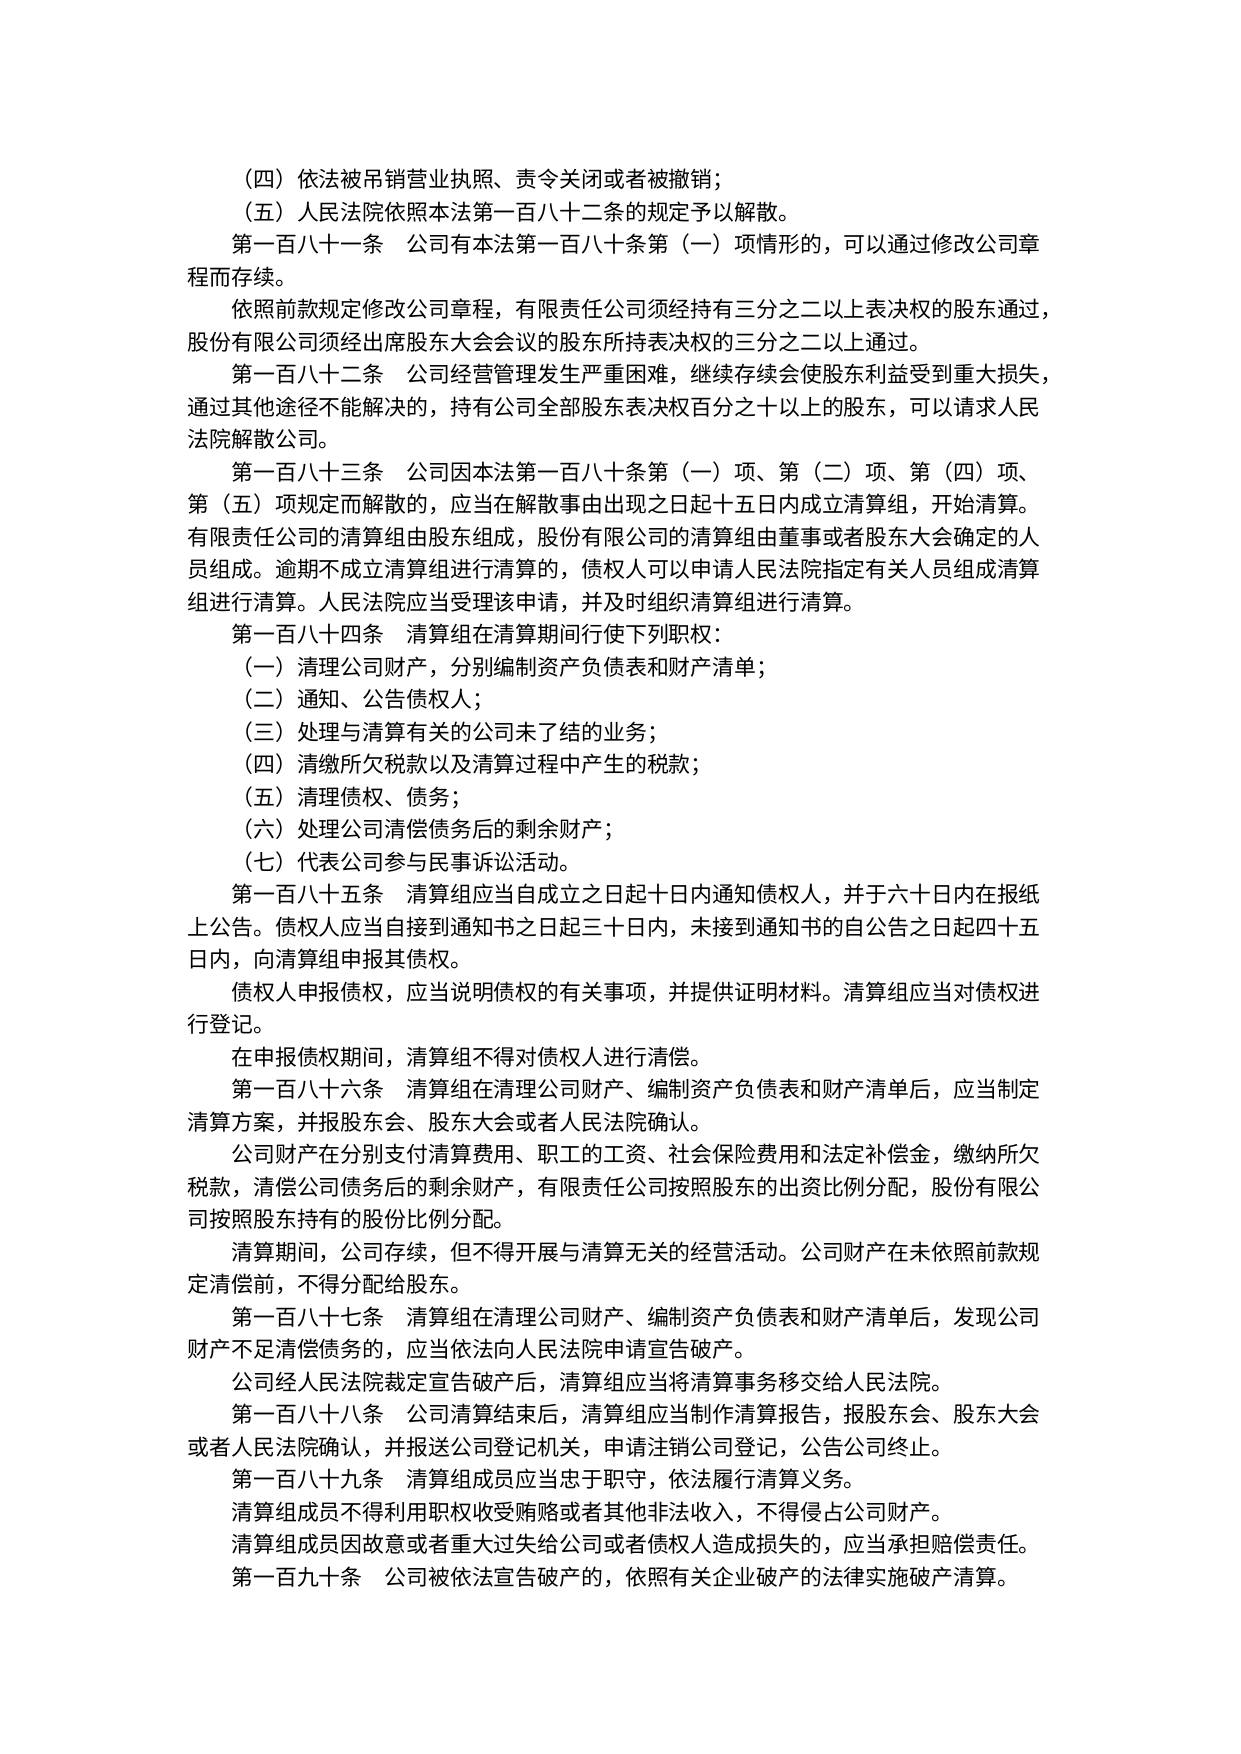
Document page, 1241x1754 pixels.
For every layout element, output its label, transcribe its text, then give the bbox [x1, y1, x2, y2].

text 第一百八十六条 清算组在清理公司财产、编制资产负债表和财产清单后，应当制定清算方案，并报股东会、股东大会或者人民法院确认。 [187, 1072, 1053, 1137]
text 清算组成员不得利用职权收受贿赂或者其他非法收入，不得侵占公司财产。 [187, 1494, 1053, 1527]
text 清算期间，公司存续，但不得开展与清算无关的经营活动。公司财产在未依照前款规定清偿前，不得分配给股东。 [187, 1234, 1053, 1299]
text （六）处理公司清偿债务后的剩余财产； [187, 812, 1053, 844]
text 第一百八十三条 公司因本法第一百八十条第（一）项、第（二）项、第（四）项、第（五）项规定而解散的，应当在解散事由出现之日起十五日内成立清算组，开始清算。有限责任公司的清算组由股东组成，股份有限公司的清算组由董事或者股东大会确定的人员组成。逾期不成立清算组进行清算的，债权人可以申请人民法院指定有关人员组成清算组进行清算。人民法院应当受理该申请，并及时组织清算组进行清算。 [187, 454, 1053, 617]
text 债权人申报债权，应当说明债权的有关事项，并提供证明材料。清算组应当对债权进行登记。 [187, 974, 1053, 1039]
text 公司财产在分别支付清算费用、职工的工资、社会保险费用和法定补偿金，缴纳所欠税款，清偿公司债务后的剩余财产，有限责任公司按照股东的出资比例分配，股份有限公司按照股东持有的股份比例分配。 [187, 1137, 1053, 1234]
text 第一百八十二条 公司经营管理发生严重困难，继续存续会使股东利益受到重大损失，通过其他途径不能解决的，持有公司全部股东表决权百分之十以上的股东，可以请求人民法院解散公司。 [187, 357, 1053, 454]
text 第一百八十七条 清算组在清理公司财产、编制资产负债表和财产清单后，发现公司财产不足清偿债务的，应当依法向人民法院申请宣告破产。 [187, 1299, 1053, 1364]
text （一）清理公司财产，分别编制资产负债表和财产清单； [187, 649, 1053, 682]
text 依照前款规定修改公司章程，有限责任公司须经持有三分之二以上表决权的股东通过，股份有限公司须经出席股东大会会议的股东所持表决权的三分之二以上通过。 [187, 292, 1053, 357]
text （七）代表公司参与民事诉讼活动。 [187, 844, 1053, 877]
text （五）人民法院依照本法第一百八十二条的规定予以解散。 [187, 194, 1053, 227]
text 第一百八十九条 清算组成员应当忠于职守，依法履行清算义务。 [187, 1462, 1053, 1494]
text 公司经人民法院裁定宣告破产后，清算组应当将清算事务移交给人民法院。 [187, 1364, 1053, 1397]
text 第一百八十五条 清算组应当自成立之日起十日内通知债权人，并于六十日内在报纸上公告。债权人应当自接到通知书之日起三十日内，未接到通知书的自公告之日起四十五日内，向清算组申报其债权。 [187, 877, 1053, 974]
text 第一百九十条 公司被依法宣告破产的，依照有关企业破产的法律实施破产清算。 [187, 1559, 1053, 1592]
text （二）通知、公告债权人； [187, 682, 1053, 714]
text 第一百八十八条 公司清算结束后，清算组应当制作清算报告，报股东会、股东大会或者人民法院确认，并报送公司登记机关，申请注销公司登记，公告公司终止。 [187, 1397, 1053, 1462]
text （四）依法被吊销营业执照、责令关闭或者被撤销； [187, 162, 1053, 194]
text （四）清缴所欠税款以及清算过程中产生的税款； [187, 747, 1053, 779]
text 第一百八十一条 公司有本法第一百八十条第（一）项情形的，可以通过修改公司章程而存续。 [187, 227, 1053, 292]
text （三）处理与清算有关的公司未了结的业务； [187, 714, 1053, 747]
text 第一百八十四条 清算组在清算期间行使下列职权： [187, 617, 1053, 649]
text 在申报债权期间，清算组不得对债权人进行清偿。 [187, 1039, 1053, 1072]
text （五）清理债权、债务； [187, 779, 1053, 812]
text 清算组成员因故意或者重大过失给公司或者债权人造成损失的，应当承担赔偿责任。 [187, 1527, 1053, 1559]
